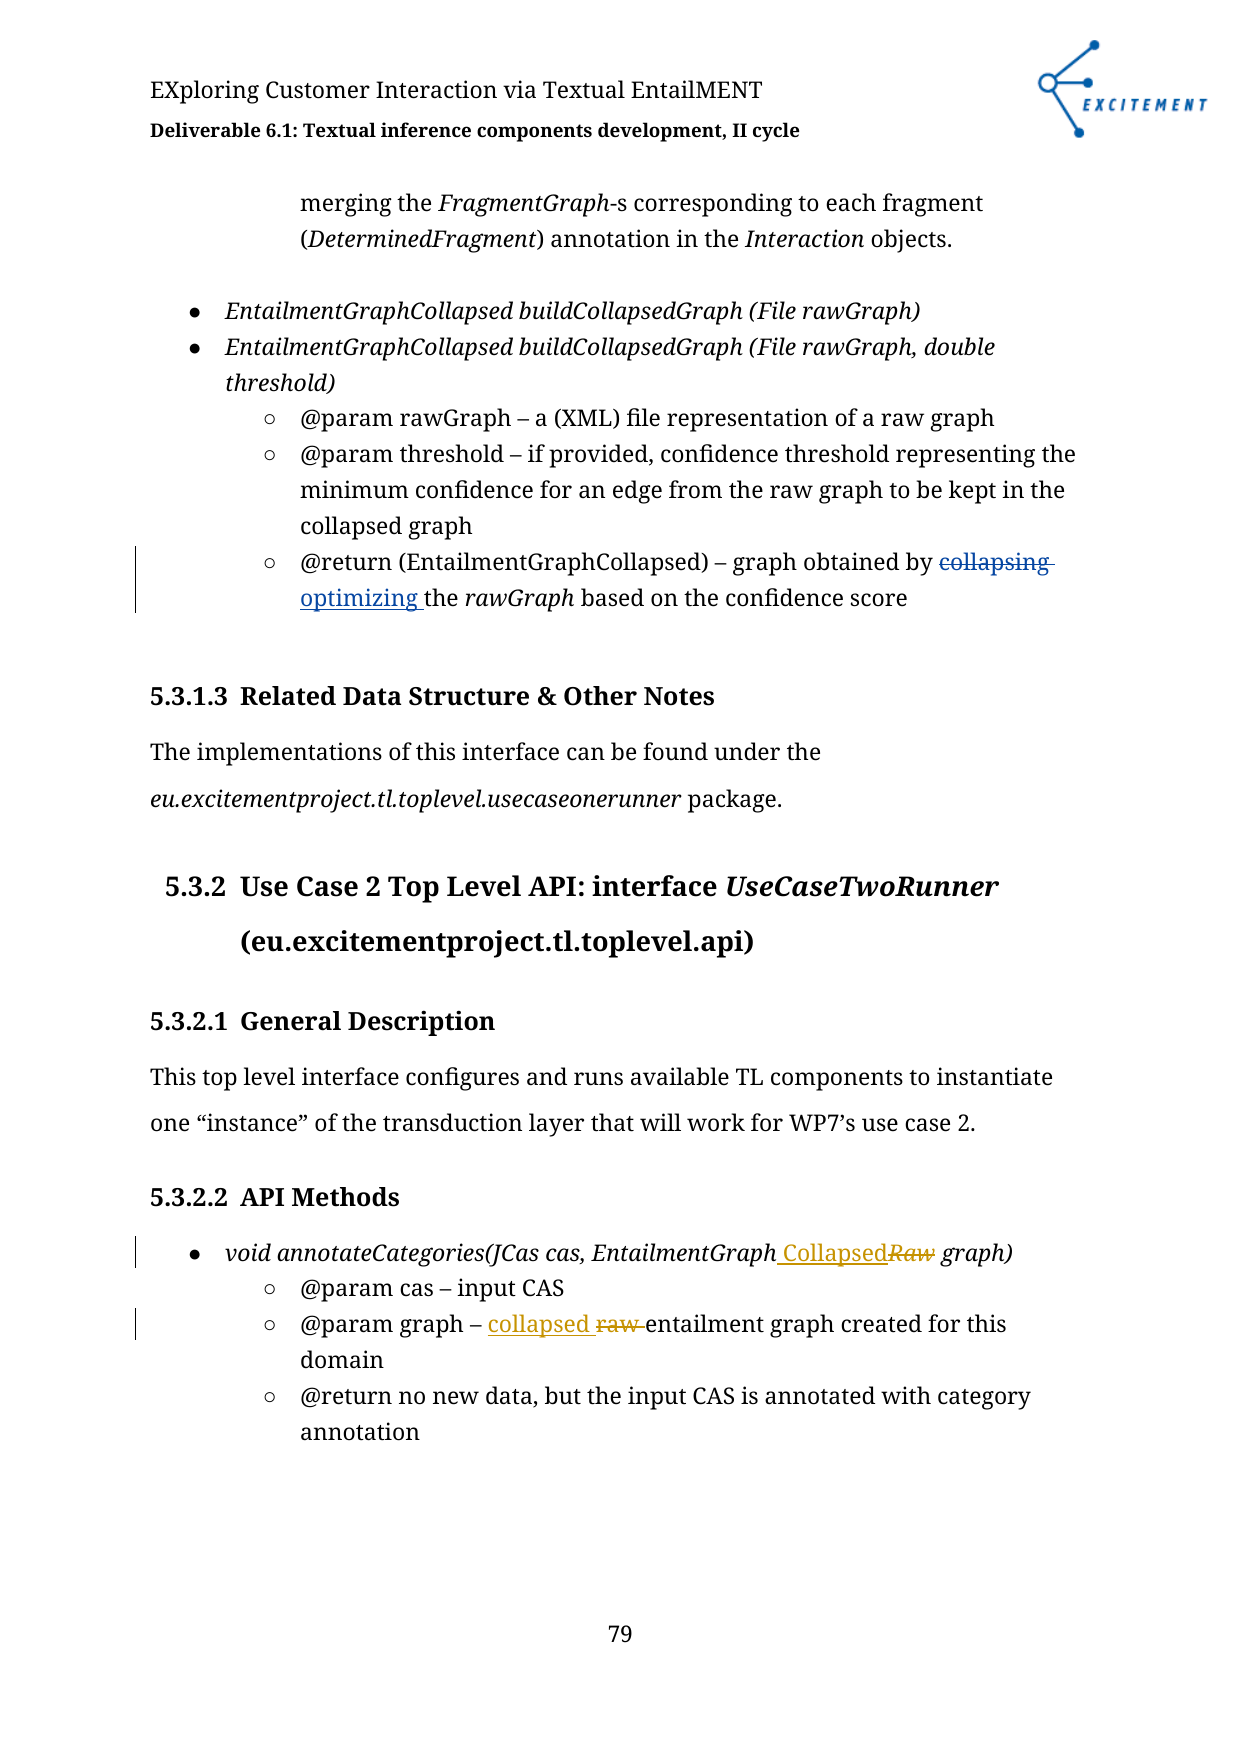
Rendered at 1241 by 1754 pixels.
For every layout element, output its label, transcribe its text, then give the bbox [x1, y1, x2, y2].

text This top level interface configures and runs available TL components to instantiate one “instance” of the transduction layer that will work for WP7’s use case 2. [150, 1060, 1090, 1138]
picture [1028, 29, 1212, 152]
list @return (EntailmentGraphCollapsed) – graph obtained by the rawGraph based on the confidence score [263, 546, 1090, 613]
list @param cas – input CAS [263, 1272, 1090, 1304]
subtitle Related Data Structure & Other Notes [150, 679, 1090, 713]
list @return no new data, but the input CAS is annotated with category annotation [263, 1380, 1090, 1447]
list EntailmentGraphCollapsed buildCollapsedGraph (File rawGraph, double threshold) [188, 331, 1090, 398]
list void annotateCategories(JCas cas, EntailmentGraph graph) [188, 1236, 1090, 1268]
subtitle Use Case 2 Top Level API: interface UseCaseTwoRunner (eu.excitementproject.tl.toplevel.api) [165, 867, 1090, 960]
subtitle API Methods [150, 1179, 1090, 1213]
list EntailmentGraphCollapsed buildCollapsedGraph (File rawGraph) [188, 294, 1090, 326]
list @param graph – entailment graph created for this domain [263, 1308, 1090, 1376]
subtitle General Description [150, 1003, 1090, 1037]
list @param rawGraph – a (XML) file representation of a raw graph [263, 402, 1090, 434]
text The implementations of this interface can be found under the eu.excitementproject.tl.toplevel.usecaseonerunner package. [150, 736, 1090, 814]
